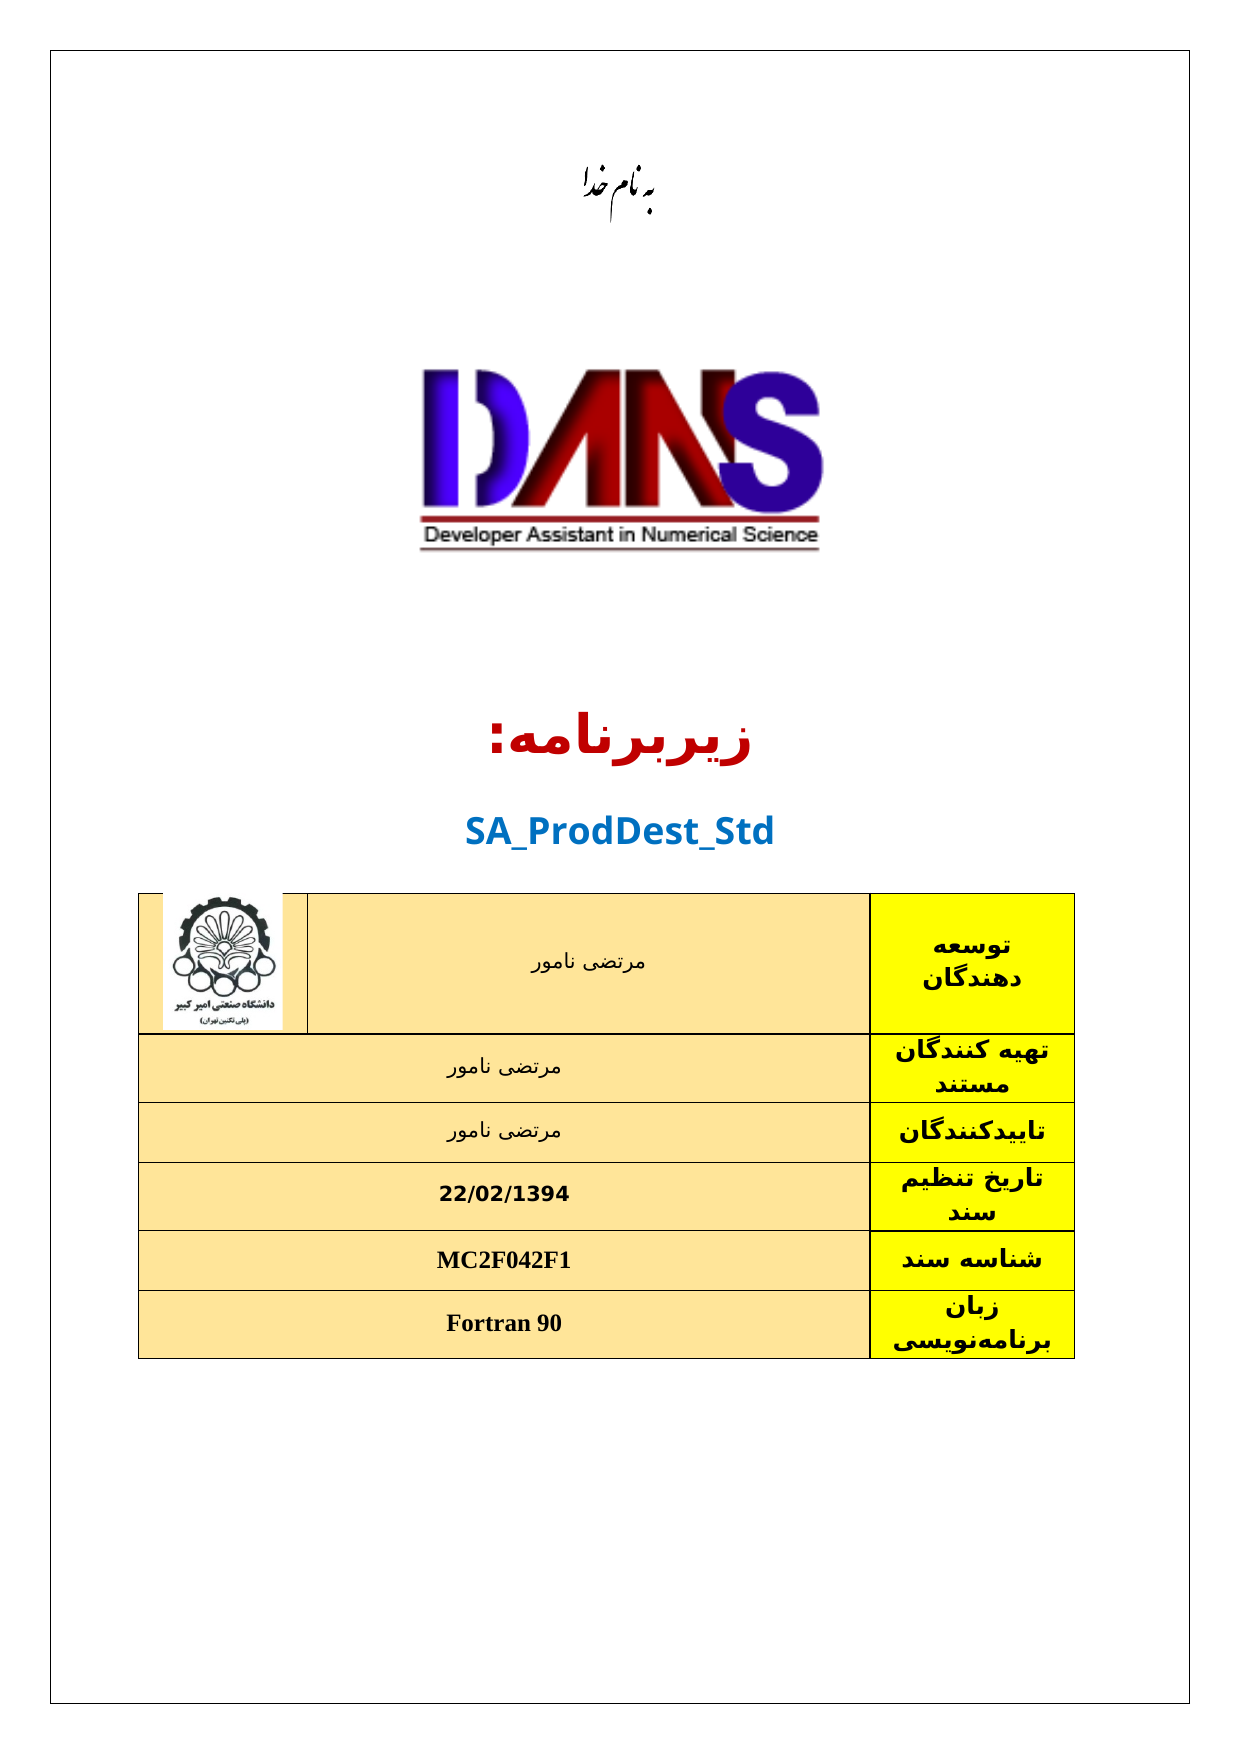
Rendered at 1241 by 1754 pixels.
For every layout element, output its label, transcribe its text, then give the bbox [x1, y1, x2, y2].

table_cell MC2F042F1 [139, 1231, 869, 1290]
text SA_ProdDest_Std [150, 805, 1090, 856]
table_cell مرتضی نامور [139, 1103, 869, 1162]
table_header مرتضی نامور [308, 894, 869, 1033]
table_cell تاییدکنندگان [871, 1103, 1074, 1162]
picture [573, 150, 667, 226]
table_cell مرتضی نامور [139, 1035, 869, 1102]
table_header [139, 894, 307, 1033]
table_header توسعه دهندگان [871, 894, 1074, 1033]
picture [163, 893, 283, 1030]
table_cell زبان برنامه‌نویسی [871, 1291, 1074, 1358]
picture [399, 356, 841, 572]
table_cell شناسه سند [871, 1232, 1074, 1290]
table_cell تهیه کنندگان مستند [871, 1035, 1074, 1102]
table_cell Fortran 90 [139, 1291, 869, 1358]
table_cell 22/02/1394 [139, 1163, 869, 1230]
text زیربرنامه: [150, 703, 1090, 766]
table_cell تاریخ تنظیم سند [871, 1163, 1074, 1230]
